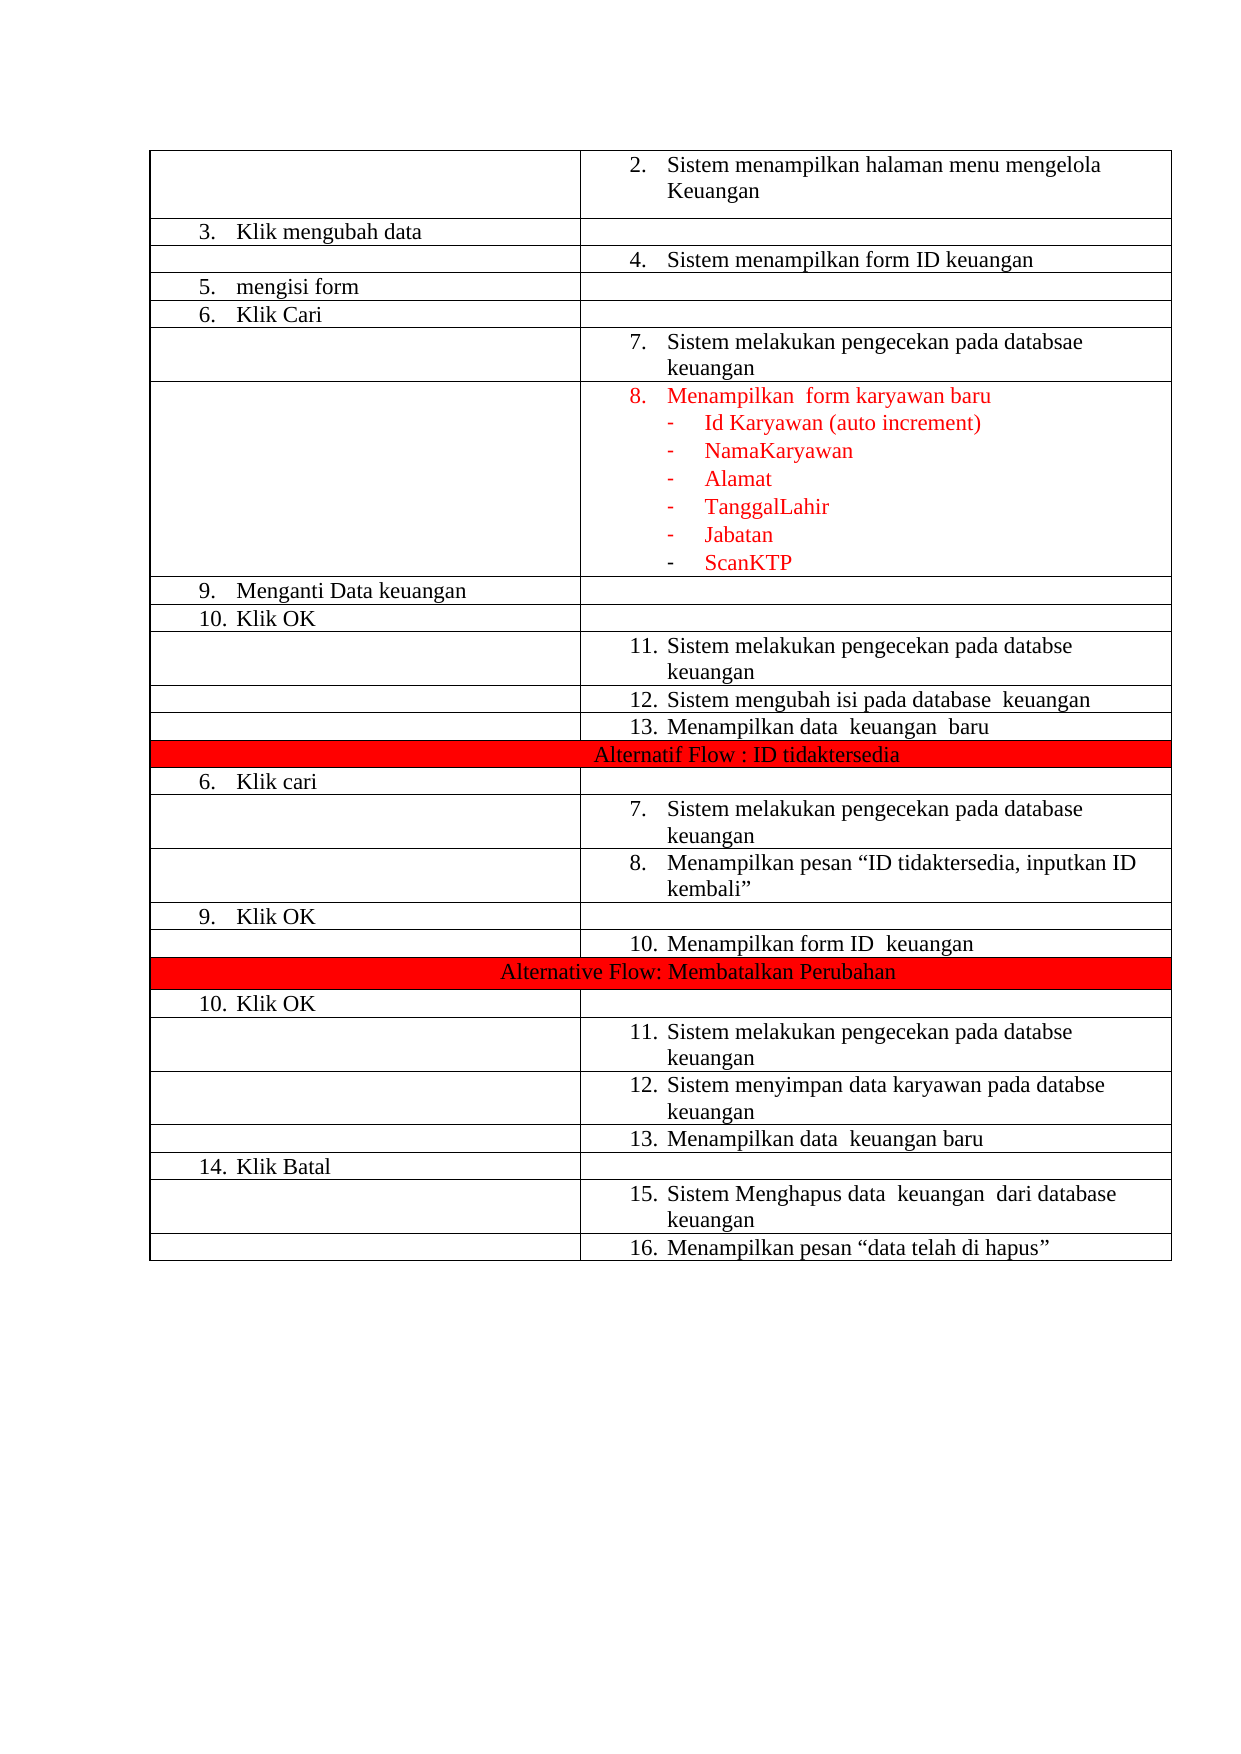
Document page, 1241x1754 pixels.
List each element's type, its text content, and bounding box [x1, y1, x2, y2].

table_cell Sistem Menghapus data keuangan dari database keuangan [581, 1180, 1171, 1233]
table_cell Sistem melakukan pengecekan pada databsae keuangan [581, 328, 1171, 381]
table_cell Klik OK [151, 903, 580, 929]
table_cell Klik Batal [151, 1153, 580, 1179]
table_cell [581, 219, 1171, 245]
table_cell Sistem melakukan pengecekan pada databse keuangan [581, 632, 1171, 685]
table_cell Klik OK [151, 990, 580, 1017]
table_cell [151, 382, 580, 576]
table_cell [151, 795, 580, 848]
table_cell [151, 1072, 580, 1124]
table_cell Klik cari [151, 768, 580, 794]
table_cell [581, 990, 1171, 1017]
table_cell Sistem menampilkan halaman menu mengelola Keuangan [581, 151, 1171, 217]
table_cell mengisi form [151, 273, 580, 299]
table_cell [151, 849, 580, 902]
table_cell [151, 1234, 580, 1260]
table_cell [581, 605, 1171, 631]
table_cell Alternatif Flow : ID tidaktersedia [151, 741, 1171, 767]
table_cell [151, 930, 580, 957]
table_cell Sistem melakukan pengecekan pada databse keuangan [581, 1018, 1171, 1071]
table_cell [581, 1153, 1171, 1179]
table_cell [581, 273, 1171, 299]
table_cell Menampilkan data keuangan baru [581, 1125, 1171, 1152]
table_cell [151, 686, 580, 712]
table_cell [151, 1125, 580, 1152]
table_cell [581, 903, 1171, 929]
table_cell Menampilkan form ID keuangan [581, 930, 1171, 957]
table_cell Menampilkan pesan “data telah di hapus” [581, 1234, 1171, 1260]
table_cell Sistem mengubah isi pada database keuangan [581, 686, 1171, 712]
table_cell Menganti Data keuangan [151, 577, 580, 604]
table_cell Klik OK [151, 605, 580, 631]
table_cell [151, 713, 580, 739]
table_cell Menampilkan form karyawan baru Id Karyawan (auto increment) NamaKaryawan Alamat TanggalLahir Jabatan ScanKTP [581, 382, 1171, 576]
table_cell Menampilkan data keuangan baru [581, 713, 1171, 739]
table_cell [581, 577, 1171, 604]
table_cell Klik mengubah data [151, 219, 580, 245]
table_cell [151, 151, 580, 217]
table_cell Sistem melakukan pengecekan pada database keuangan [581, 795, 1171, 848]
table_cell [151, 1180, 580, 1233]
table_cell [151, 246, 580, 272]
table_cell [581, 301, 1171, 327]
table_cell Klik Cari [151, 301, 580, 327]
table_cell Sistem menampilkan form ID keuangan [581, 246, 1171, 272]
table_cell [581, 768, 1171, 794]
table_cell Sistem menyimpan data karyawan pada databse keuangan [581, 1072, 1171, 1124]
table_cell [151, 328, 580, 381]
table_cell Menampilkan pesan “ID tidaktersedia, inputkan ID kembali” [581, 849, 1171, 902]
table_cell [151, 1018, 580, 1071]
table_cell Alternative Flow: Membatalkan Perubahan [151, 958, 1171, 989]
table_cell [151, 632, 580, 685]
